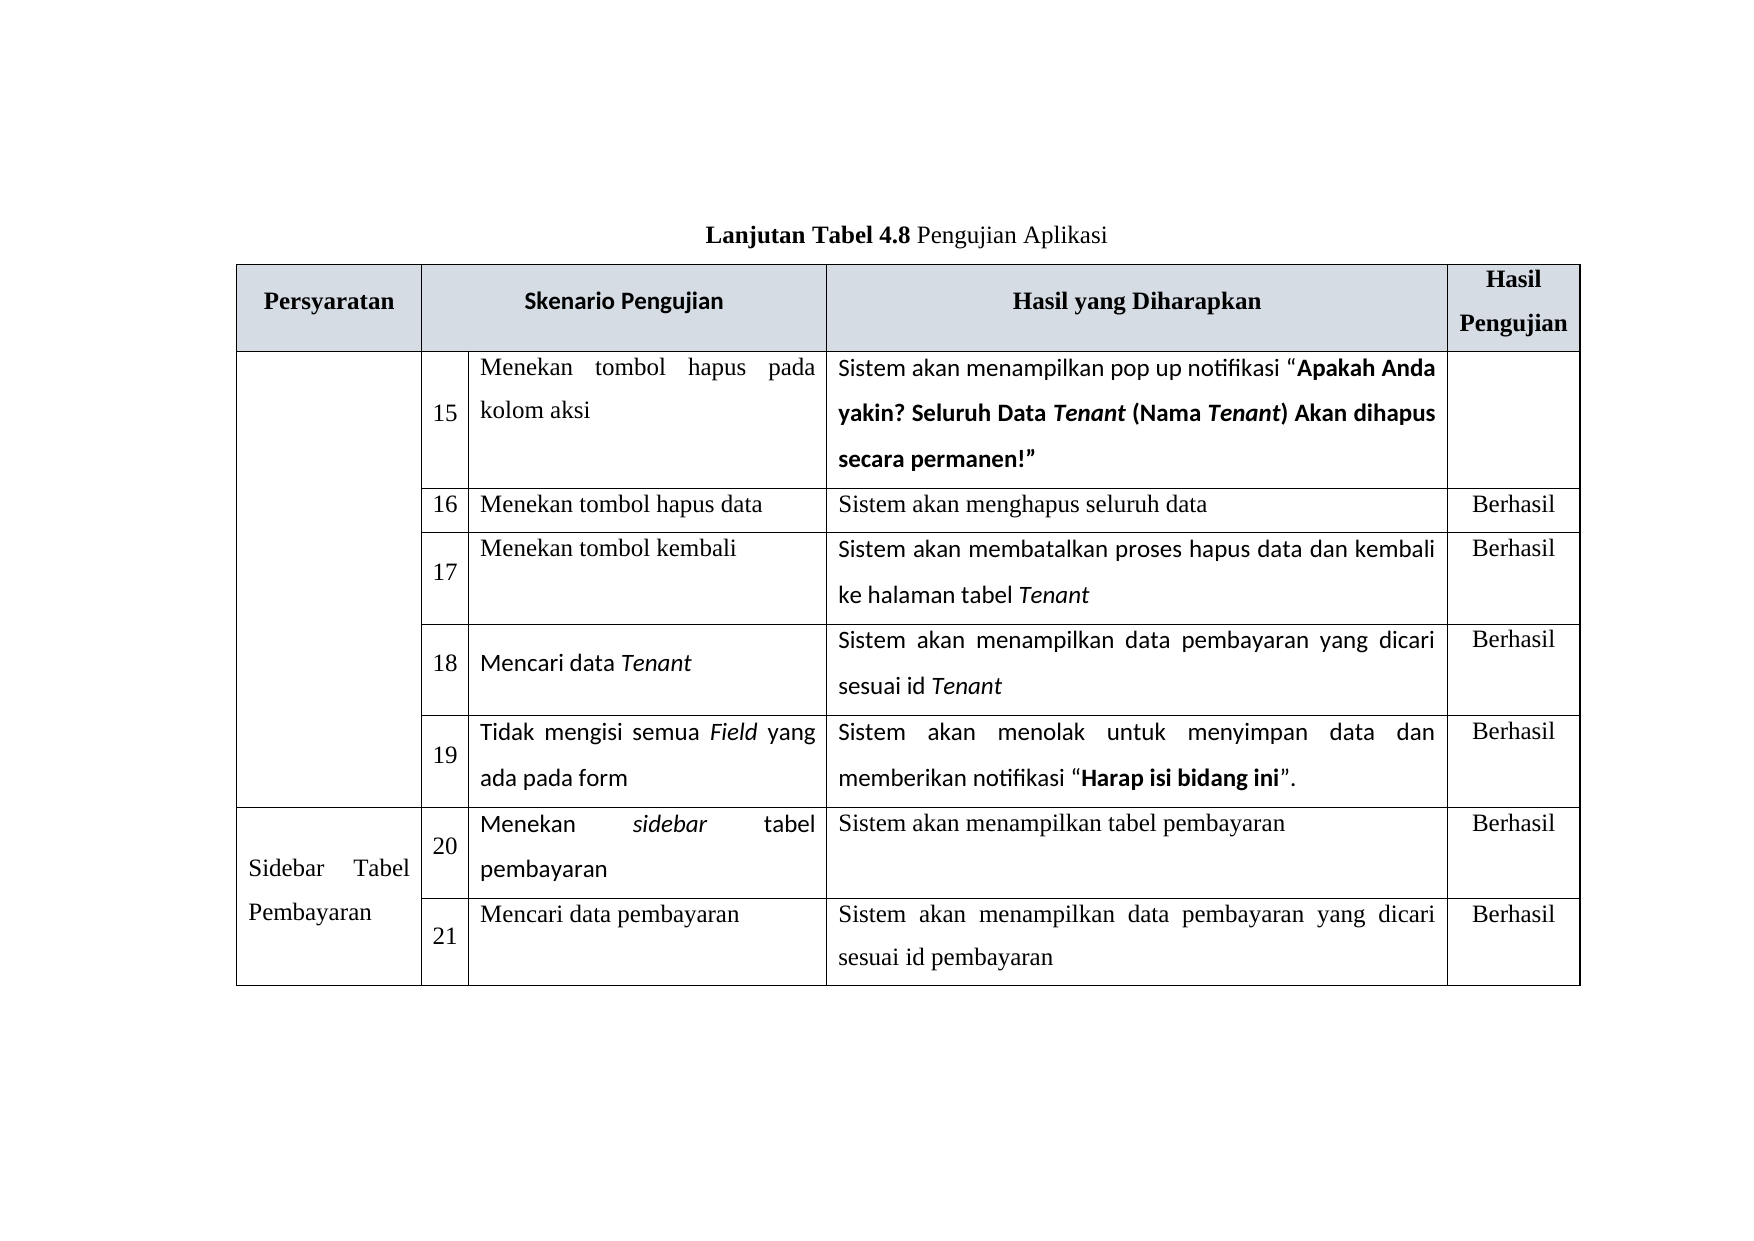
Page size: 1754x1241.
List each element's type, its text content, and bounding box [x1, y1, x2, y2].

text Lanjutan Tabel 4.8 Pengujian Aplikasi [236, 220, 1577, 249]
table_cell 17 [422, 533, 468, 623]
table_cell Sistem akan membatalkan proses hapus data dan kembali ke halaman tabel Tenant [827, 533, 1447, 623]
table_cell Berhasil [1448, 489, 1579, 532]
table_cell Sistem akan menampilkan data pembayaran yang dicari sesuai id pembayaran [827, 899, 1447, 985]
table_header Hasil Pengujian [1448, 265, 1579, 351]
table_cell 16 [422, 489, 468, 532]
table_cell Mencari data pembayaran [469, 899, 826, 985]
table_cell Menekan tombol hapus data [469, 489, 826, 532]
table_cell Sistem akan menolak untuk menyimpan data dan memberikan notifikasi “Harap isi bidang ini”. [827, 716, 1447, 807]
table_header Hasil yang Diharapkan [827, 265, 1447, 351]
table_cell Sistem akan menampilkan data pembayaran yang dicari sesuai id Tenant [827, 625, 1447, 715]
table_cell 15 [422, 352, 468, 488]
table_cell Berhasil [1448, 899, 1579, 985]
table_cell 18 [422, 625, 468, 715]
table_cell [237, 352, 421, 807]
table_cell Berhasil [1448, 533, 1579, 623]
table_cell 21 [422, 899, 468, 985]
table_cell Tidak mengisi semua Field yang ada pada form [469, 716, 826, 807]
table_cell Menekan sidebar tabel pembayaran [469, 808, 826, 898]
table_cell 19 [422, 716, 468, 807]
table_cell Sistem akan menampilkan tabel pembayaran [827, 808, 1447, 898]
table_cell Menekan tombol kembali [469, 533, 826, 623]
table_cell Berhasil [1448, 716, 1579, 807]
table_header Skenario Pengujian [422, 265, 826, 351]
table_cell Sistem akan menampilkan pop up notifikasi “Apakah Anda yakin? Seluruh Data Tenant (Nama Tenant) Akan dihapus secara permanen!” [827, 352, 1447, 488]
table_cell [1448, 352, 1579, 488]
table_cell Berhasil [1448, 625, 1579, 715]
table_cell Sidebar Tabel Pembayaran [237, 808, 421, 985]
table_cell Berhasil [1448, 808, 1579, 898]
table_cell 20 [422, 808, 468, 898]
table_cell Mencari data Tenant [469, 625, 826, 715]
table_cell Sistem akan menghapus seluruh data [827, 489, 1447, 532]
table_header Persyaratan [237, 265, 421, 351]
table_cell Menekan tombol hapus pada kolom aksi [469, 352, 826, 488]
